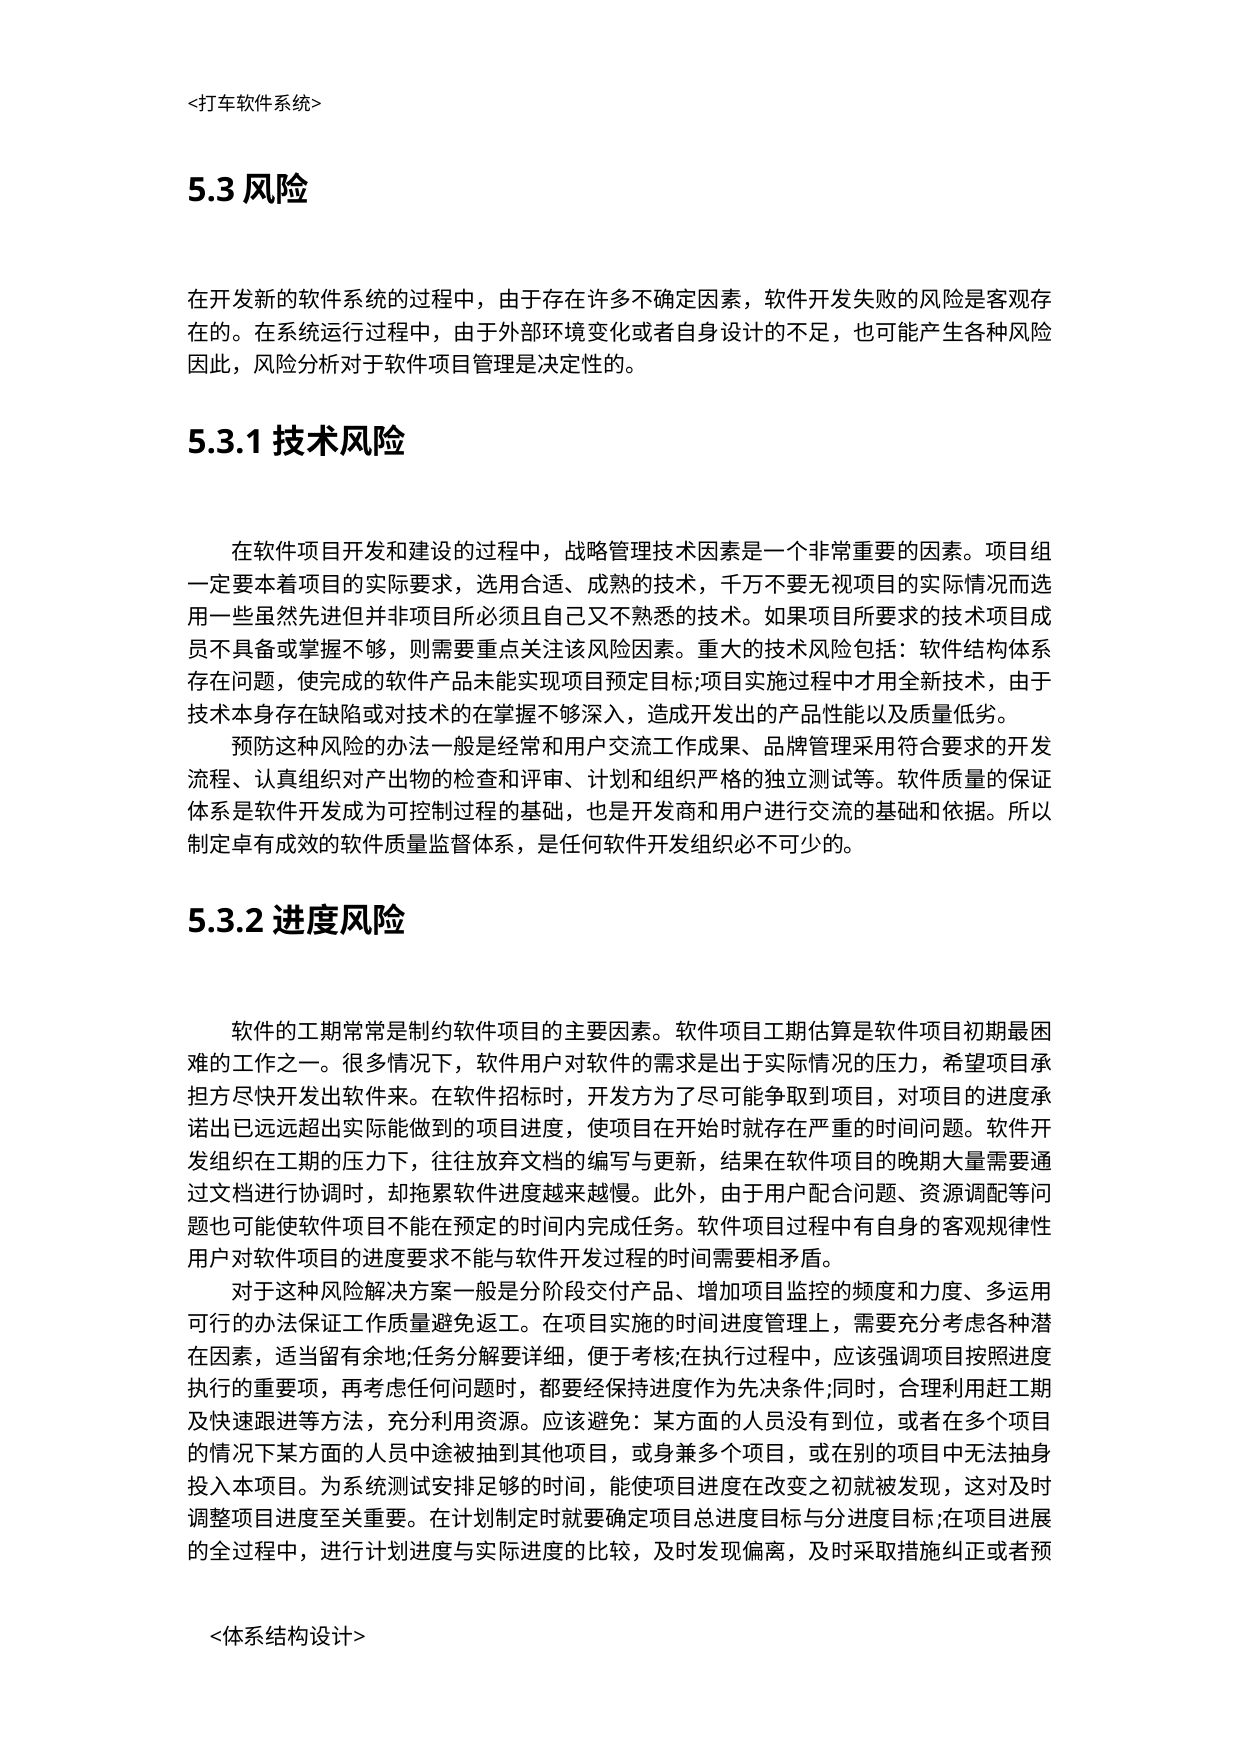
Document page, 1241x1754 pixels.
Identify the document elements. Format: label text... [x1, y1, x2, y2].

subtitle 5.3.2 进度风险 [187, 886, 1053, 951]
subtitle 5.3.1 技术风险 [187, 406, 1053, 471]
text 软件的工期常常是制约软件项目的主要因素。软件项目工期估算是软件项目初期最困难的工作之一。很多情况下，软件用户对软件的需求是出于实际情况的压力，希望项目承担方尽快开发出软件来。在软件招标时，开发方为了尽可能争取到项目，对项目的进度承诺出已远远超出实际能做到的项目进度，使项目在开始时就存在严重的时间问题。软件开发组织在工期的压力下，往往放弃文档的编写与更新，结果在软件项目的晚期大量需要通过文档进行协调时，却拖累软件进度越来越慢。此外，由于用户配合问题、资源调配等问题也可能使软件项目不能在预定的时间内完成任务。软件项目过程中有自身的客观规律性，用户对软件项目的进度要求不能与软件开发过程的时间需要相矛盾。 [187, 1013, 1053, 1273]
text 预防这种风险的办法一般是经常和用户交流工作成果、品牌管理采用符合要求的开发流程、认真组织对产出物的检查和评审、计划和组织严格的独立测试等。软件质量的保证体系是软件开发成为可控制过程的基础，也是开发商和用户进行交流的基础和依据。所以制定卓有成效的软件质量监督体系，是任何软件开发组织必不可少的。 [187, 729, 1053, 859]
subtitle 5.3风险 [187, 154, 1053, 219]
text 在软件项目开发和建设的过程中，战略管理技术因素是一个非常重要的因素。项目组一定要本着项目的实际要求，选用合适、成熟的技术，千万不要无视项目的实际情况而选用一些虽然先进但并非项目所必须且自己又不熟悉的技术。如果项目所要求的技术项目成员不具备或掌握不够，则需要重点关注该风险因素。重大的技术风险包括：软件结构体系存在问题，使完成的软件产品未能实现项目预定目标;项目实施过程中才用全新技术，由于技术本身存在缺陷或对技术的在掌握不够深入，造成开发出的产品性能以及质量低劣。 [187, 534, 1053, 729]
text 在开发新的软件系统的过程中，由于存在许多不确定因素，软件开发失败的风险是客观存在的。在系统运行过程中，由于外部环境变化或者自身设计的不足，也可能产生各种风险。因此，风险分析对于软件项目管理是决定性的。 [187, 282, 1053, 379]
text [187, 1273, 1053, 1566]
